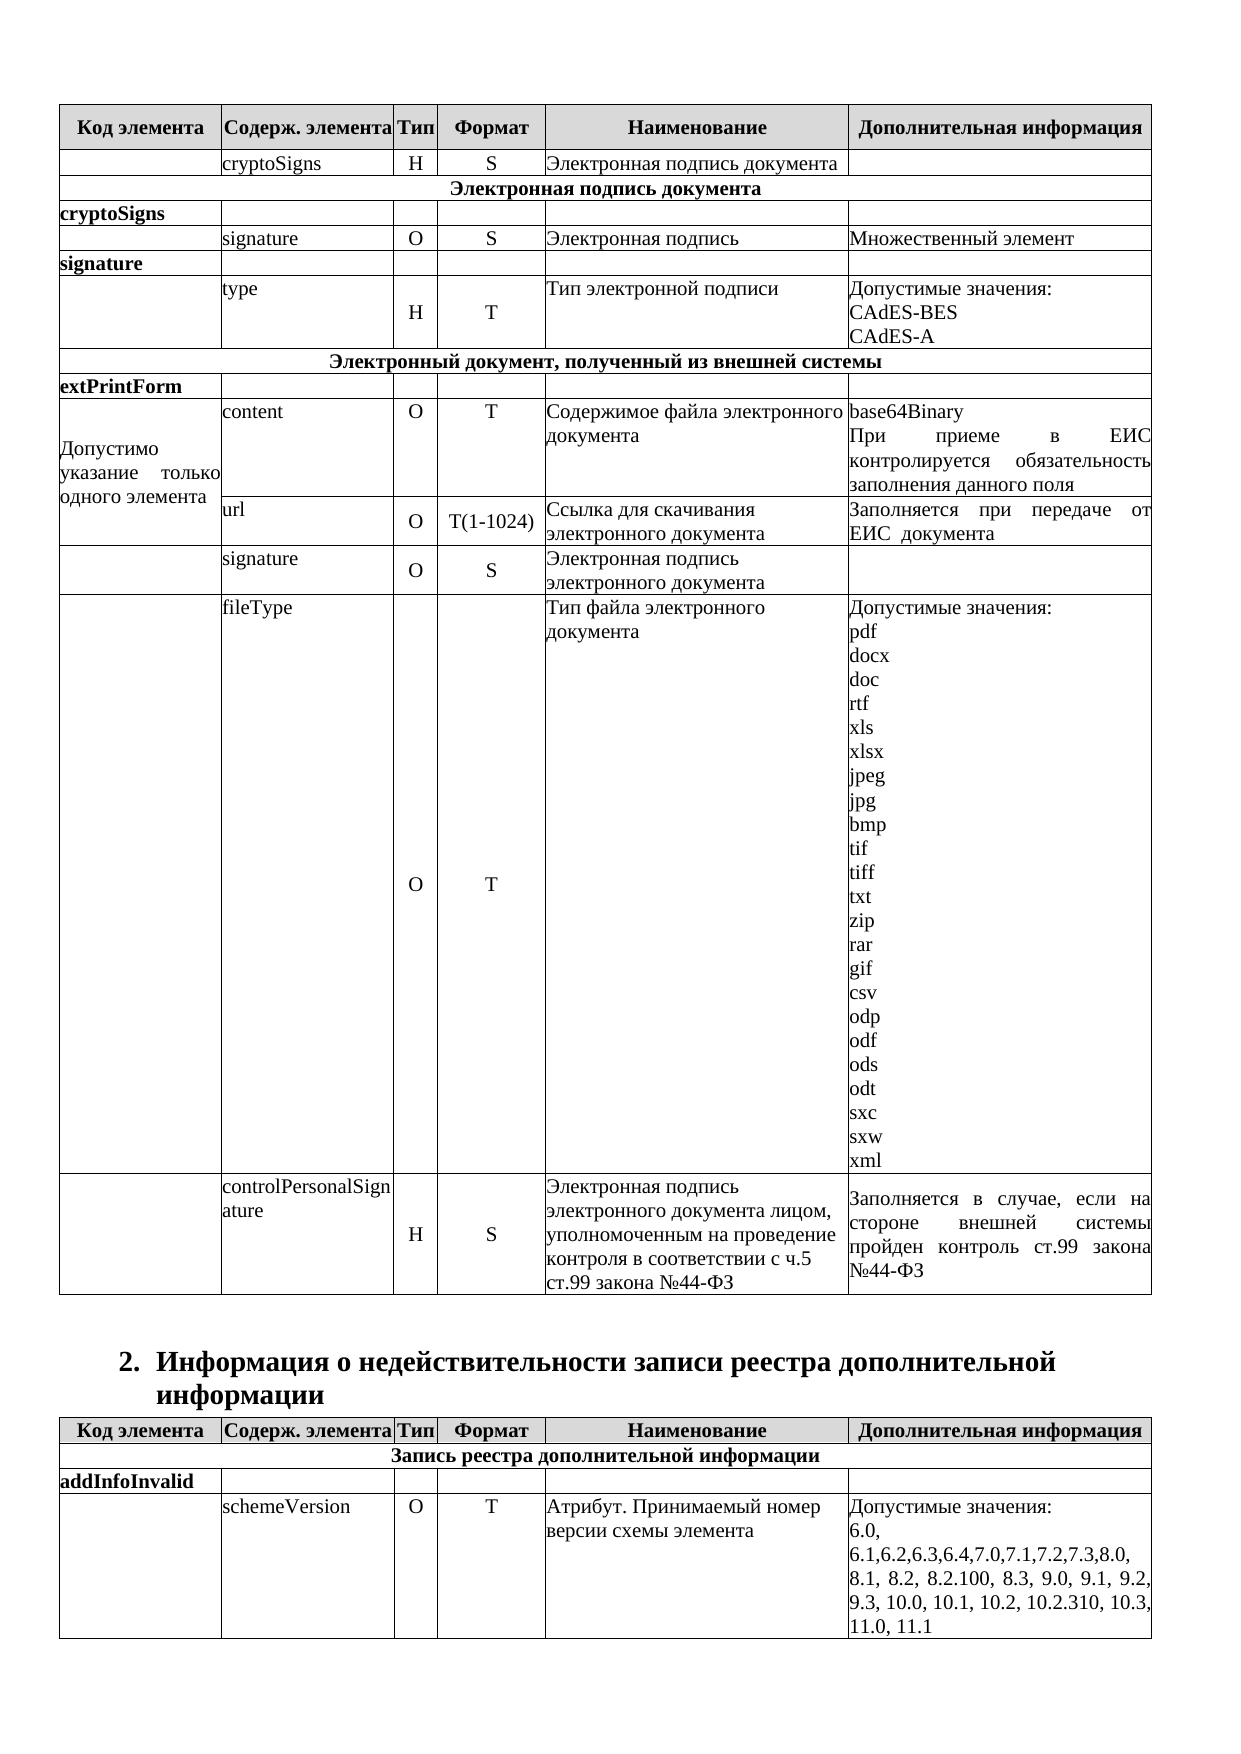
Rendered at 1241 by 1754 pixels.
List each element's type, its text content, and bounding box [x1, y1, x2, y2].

table_header Тип [395, 1418, 437, 1442]
table_header Содерж. элемента [222, 1418, 394, 1442]
table_cell [438, 1469, 545, 1493]
table_cell [546, 201, 848, 225]
table_header Код элемента [60, 105, 221, 149]
table_header Дополнительная информация [849, 105, 1151, 149]
table_cell Электронная подпись документа [60, 176, 1151, 199]
table_cell fileType [222, 595, 393, 1172]
table_cell [849, 150, 1151, 174]
table_cell addInfoInvalid [60, 1469, 221, 1493]
table_cell cryptoSigns [60, 201, 221, 225]
table_cell T [438, 399, 545, 496]
table_cell cryptoSigns [222, 150, 393, 174]
table_cell [222, 201, 393, 225]
table_cell [438, 251, 545, 275]
table_cell [546, 251, 848, 275]
table_cell H [394, 276, 437, 348]
table_cell Содержимое файла электронного документа [546, 399, 848, 496]
table_cell [60, 276, 221, 348]
table_cell О [395, 1494, 437, 1638]
table_cell [438, 201, 545, 225]
table_cell S [438, 1174, 545, 1294]
table_cell [849, 251, 1151, 275]
table_cell О [394, 546, 437, 594]
table_cell [60, 1174, 221, 1294]
table_cell Тип электронной подписи [546, 276, 848, 348]
table_cell Заполняется в случае, если на стороне внешней системы пройден контроль ст.99 закона №44-ФЗ [849, 1174, 1151, 1294]
table_cell [849, 374, 1151, 398]
table_cell [60, 1494, 221, 1638]
subtitle Информация о недействительности записи реестра дополнительной информации [118, 1344, 1152, 1411]
table_cell [60, 595, 221, 1172]
table_cell S [438, 150, 545, 174]
table_header Формат [438, 1418, 545, 1442]
table_header Наименование [546, 1418, 848, 1442]
table_cell Электронная подпись [546, 226, 848, 250]
table_cell O [394, 497, 437, 545]
table_cell Допустимо указание только одного элемента [60, 399, 221, 545]
table_cell Ссылка для скачивания электронного документа [546, 497, 848, 545]
table_header Формат [438, 105, 545, 149]
table_cell Электронная подпись документа [546, 150, 848, 174]
table_cell S [438, 226, 545, 250]
table_cell Допустимые значения: CAdES-BES CAdES-A [849, 276, 1151, 348]
table_cell Тип файла электронного документа [546, 595, 848, 1172]
table_cell signature [222, 226, 393, 250]
table_cell Допустимые значения: 6.0, 6.1,6.2,6.3,6.4,7.0,7.1,7.2,7.3,8.0, 8.1, 8.2, 8.2.100, 8.3, 9.0, 9.1, 9.2, 9.3, 10.0, 10.1, 10.2, 10.2.310, 10.3, 11.0, 11.1 [849, 1494, 1151, 1638]
table_header Тип [394, 105, 437, 149]
table_cell [546, 1469, 848, 1493]
table_cell Заполняется при передаче от ЕИС документа [849, 497, 1151, 545]
table_cell url [222, 497, 393, 545]
table_cell signature [222, 546, 393, 594]
table_cell [849, 546, 1151, 594]
table_cell T [438, 595, 545, 1172]
table_cell [222, 251, 393, 275]
table_cell Запись реестра дополнительной информации [60, 1444, 1151, 1467]
table_cell [849, 201, 1151, 225]
table_cell schemeVersion [222, 1494, 394, 1638]
table_cell [546, 374, 848, 398]
table_cell [394, 201, 437, 225]
table_cell [60, 546, 221, 594]
table_header Наименование [546, 105, 848, 149]
table_cell Электронная подпись электронного документа [546, 546, 848, 594]
table_cell О [394, 595, 437, 1172]
table_cell controlPersonalSignature [222, 1174, 393, 1294]
table_cell [394, 374, 437, 398]
table_header Содерж. элемента [222, 105, 393, 149]
table_cell [849, 1469, 1151, 1493]
table_cell Допустимые значения: pdf docx doc rtf xls xlsx jpeg jpg bmp tif tiff txt zip rar gif csv odp odf ods odt sxc sxw xml [849, 595, 1151, 1172]
table_cell Н [394, 1174, 437, 1294]
table_cell [394, 251, 437, 275]
table_cell type [222, 276, 393, 348]
table_cell extPrintForm [60, 374, 221, 398]
table_cell [395, 1469, 437, 1493]
table_cell Электронный документ, полученный из внешней системы [60, 349, 1151, 373]
table_header Код элемента [60, 1418, 221, 1442]
table_cell S [438, 546, 545, 594]
table_cell [438, 374, 545, 398]
table_cell Т [438, 1494, 545, 1638]
table_cell О [394, 226, 437, 250]
table_cell Н [394, 150, 437, 174]
table_cell signature [60, 251, 221, 275]
table_cell content [222, 399, 393, 496]
table_cell [222, 1469, 394, 1493]
table_cell Множественный элемент [849, 226, 1151, 250]
table_cell Электронная подпись электронного документа лицом, уполномоченным на проведение контроля в соответствии с ч.5 ст.99 закона №44-ФЗ [546, 1174, 848, 1294]
table_cell [60, 150, 221, 174]
table_cell Атрибут. Принимаемый номер версии схемы элемента [546, 1494, 848, 1638]
table_cell T(1-1024) [438, 497, 545, 545]
table_cell base64Binary При приеме в ЕИС контролируется обязательность заполнения данного поля [849, 399, 1151, 496]
table_cell T [438, 276, 545, 348]
table_cell [60, 226, 221, 250]
table_header Дополнительная информация [849, 1418, 1151, 1442]
table_cell [222, 374, 393, 398]
table_cell O [394, 399, 437, 496]
